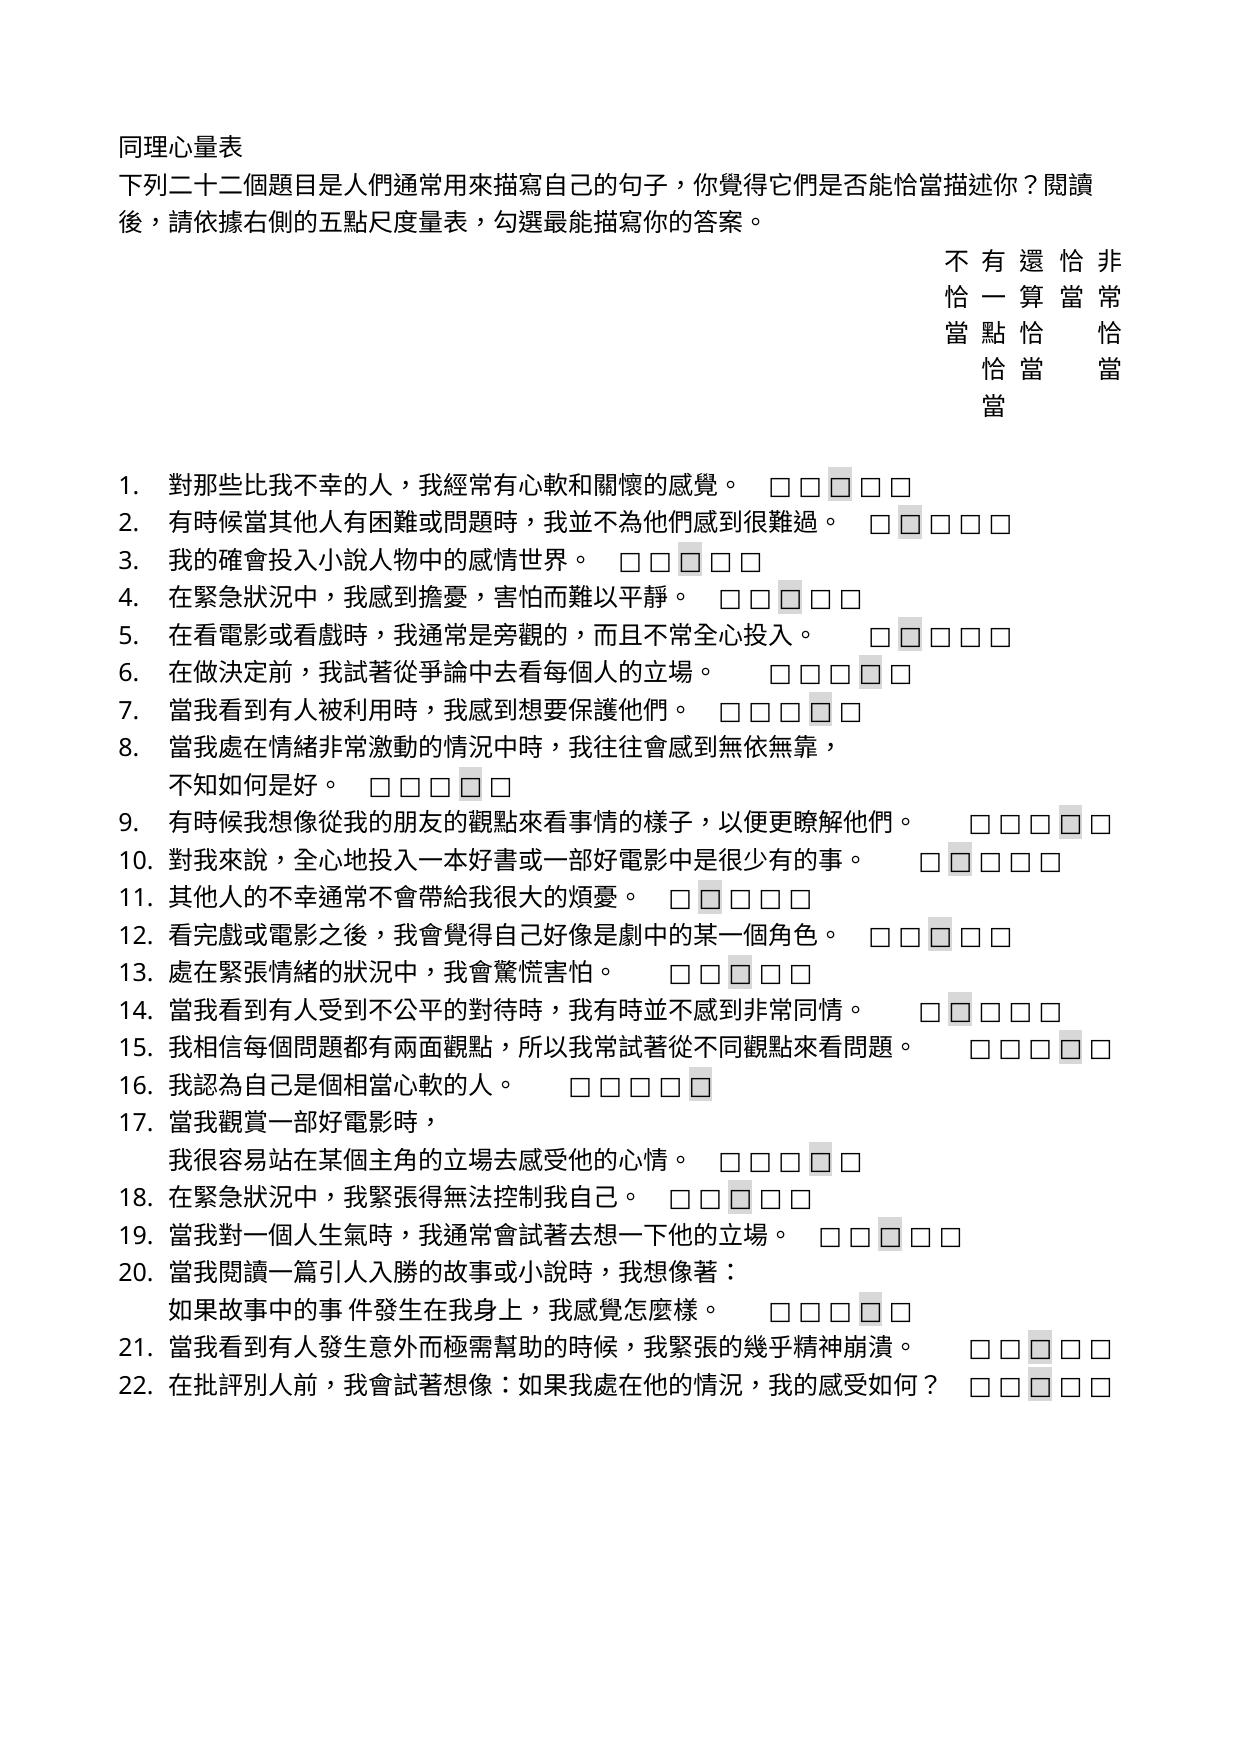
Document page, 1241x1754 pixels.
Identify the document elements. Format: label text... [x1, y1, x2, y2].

list 我很容易站在某個主角的立場去感受他的心情。 □ □ □ □ □ [168, 1139, 1122, 1177]
list 當我看到有人受到不公平的對待時，我有時並不感到非常同情。 □ □ □ □ □ [118, 989, 1122, 1027]
list 我認為自己是個相當心軟的人。 □ □ □ □ □ [118, 1064, 1122, 1102]
list 當我看到有人發生意外而極需幫助的時候，我緊張的幾乎精神崩潰。 □ □ □ □ □ [118, 1327, 1122, 1364]
text 同理心量表 [118, 127, 1122, 164]
list 在看電影或看戲時，我通常是旁觀的，而且不常全心投入。 □ □ □ □ □ [118, 614, 1122, 652]
list 如果故事中的事 件發生在我身上，我感覺怎麼樣。 □ □ □ □ □ [168, 1289, 1122, 1327]
list 不知如何是好。 □ □ □ □ □ [168, 764, 1122, 802]
list 在緊急狀況中，我緊張得無法控制我自己。 □ □ □ □ □ [118, 1177, 1122, 1214]
text 下列二十二個題目是人們通常用來描寫自己的句子，你覺得它們是否能恰當描述你？閱讀 後，請依據右側的五點尺度量表，勾選最能描寫你的答案。 [118, 164, 1122, 239]
list 看完戲或電影之後，我會覺得自己好像是劇中的某一個角色。 □ □ □ □ □ [118, 914, 1122, 952]
list 我相信每個問題都有兩面觀點，所以我常試著從不同觀點來看問題。 □ □ □ □ □ [118, 1027, 1122, 1064]
list 我的確會投入小說人物中的感情世界。 □ □ □ □ □ [118, 539, 1122, 577]
list 對我來說，全心地投入一本好書或一部好電影中是很少有的事。 □ □ □ □ □ [118, 839, 1122, 877]
list 處在緊張情緒的狀況中，我會驚慌害怕。 □ □ □ □ □ [118, 952, 1122, 989]
list 其他人的不幸通常不會帶給我很大的煩憂。 □ □ □ □ □ [118, 877, 1122, 914]
list 當我觀賞一部好電影時， [118, 1102, 1122, 1139]
list 在緊急狀況中，我感到擔憂，害怕而難以平靜。 □ □ □ □ □ [118, 577, 1122, 614]
list 在批評別人前，我會試著想像：如果我處在他的情況，我的感受如何？ □ □ □ □ □ [118, 1364, 1122, 1402]
list 在做決定前，我試著從爭論中去看每個人的立場。 □ □ □ □ □ [118, 652, 1122, 689]
list 當我看到有人被利用時，我感到想要保護他們。 □ □ □ □ □ [118, 689, 1122, 727]
list 有時候當其他人有困難或問題時，我並不為他們感到很難過。 □ □ □ □ □ [118, 502, 1122, 539]
list 當我閱讀一篇引人入勝的故事或小說時，我想像著： [118, 1252, 1122, 1289]
list 當我對一個人生氣時，我通常會試著去想一下他的立場。 □ □ □ □ □ [118, 1214, 1122, 1252]
list 有時候我想像從我的朋友的觀點來看事情的樣子，以便更瞭解他們。 □ □ □ □ □ [118, 802, 1122, 839]
list 對那些比我不幸的人，我經常有心軟和關懷的感覺。 □ □ □ □ □ [118, 464, 1122, 502]
list 當我處在情緒非常激動的情況中時，我往往會感到無依無靠， [118, 727, 1122, 764]
